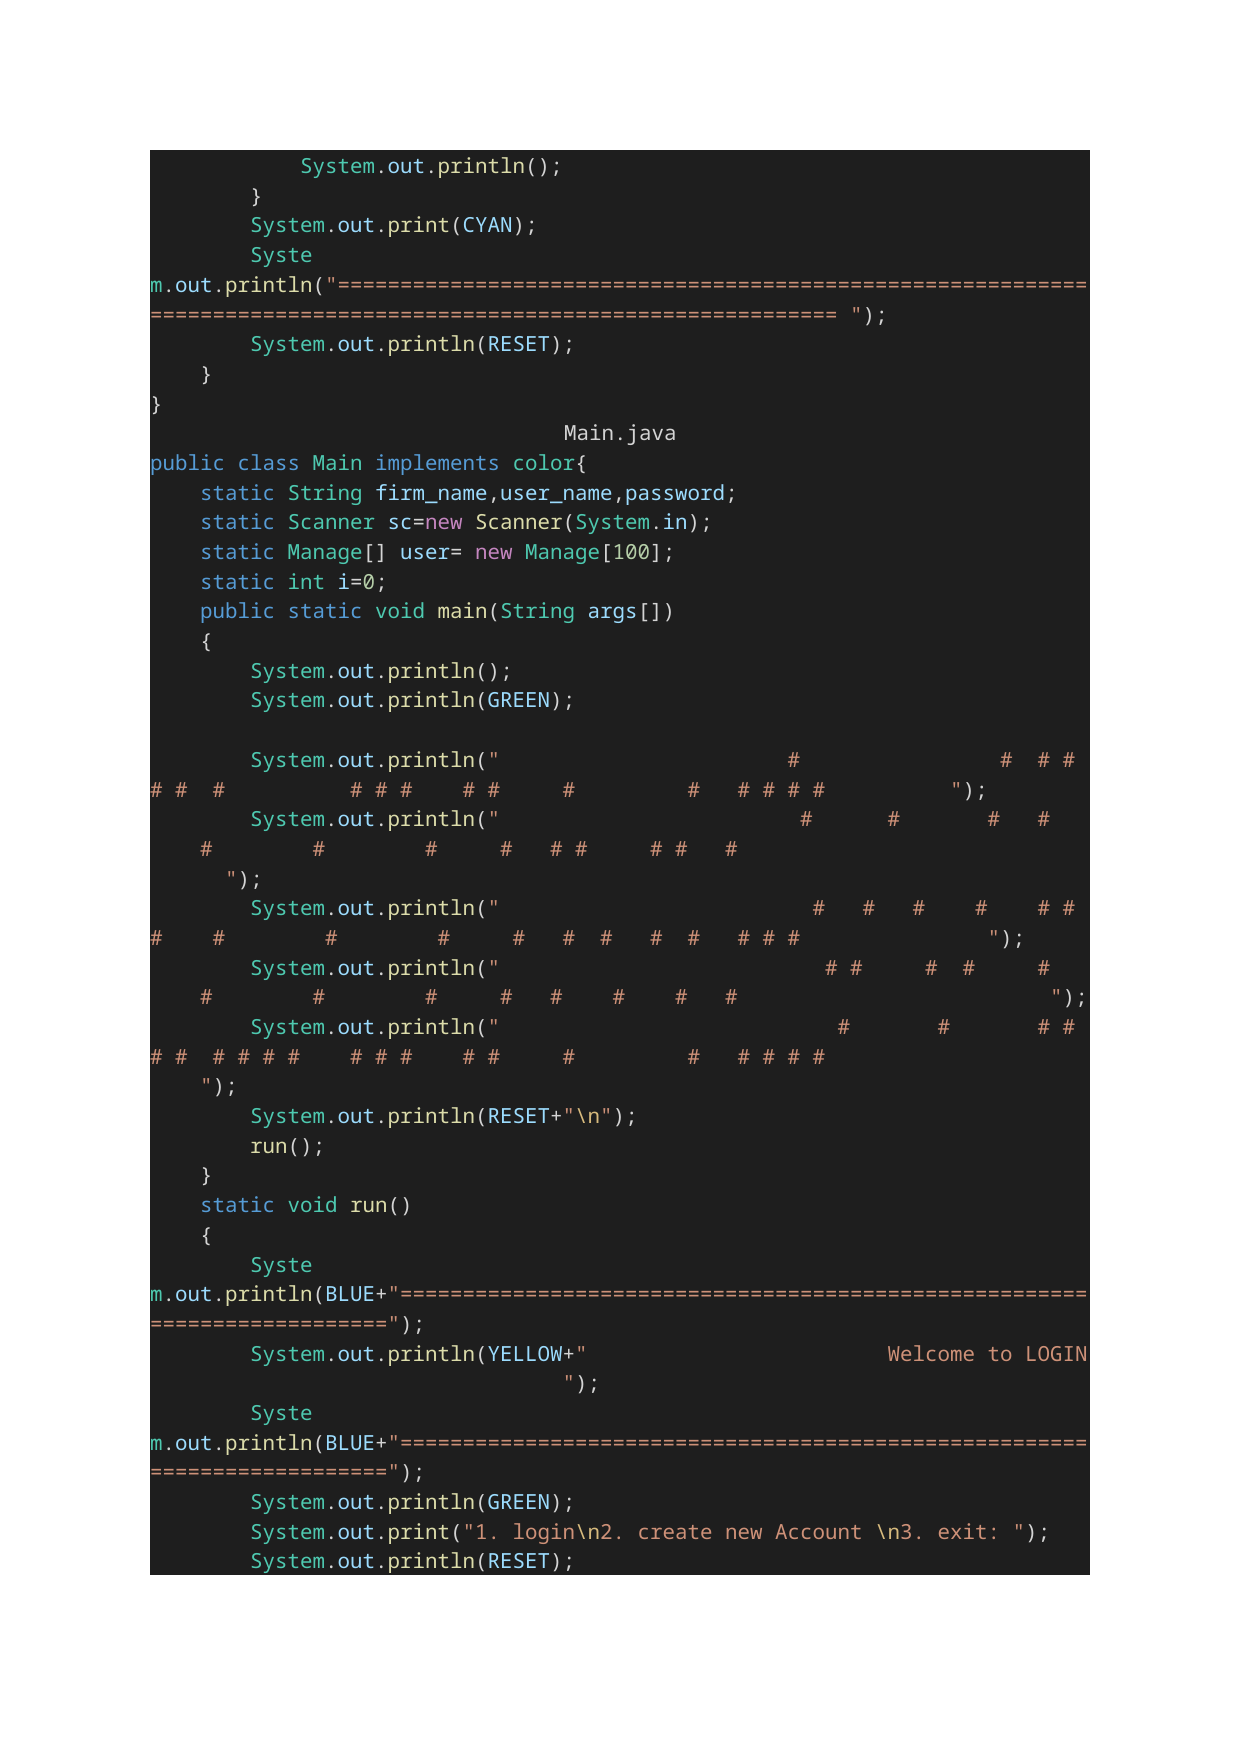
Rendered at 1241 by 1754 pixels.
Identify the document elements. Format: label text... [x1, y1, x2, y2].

text System.out.println(" # # # # # # # # # # # # # # # # # # "); [150, 744, 1090, 803]
text System.out.println(" # # # # # # # # # # # # # "); [150, 803, 1090, 892]
text System.out.println(); [150, 655, 1090, 684]
text run(); [150, 1130, 1090, 1159]
text static void run() [150, 1189, 1090, 1219]
text System.out.println(GREEN); [150, 684, 1090, 714]
text System.out.println(YELLOW+" Welcome to LOGIN "); [150, 1337, 1090, 1397]
text } [150, 1159, 1090, 1189]
text System.out.println("=================================================================================================================== "); [150, 239, 1090, 328]
text static Scanner sc=new Scanner(System.in); [150, 506, 1090, 536]
text static String firm_name,user_name,password; [150, 477, 1090, 506]
text System.out.println(GREEN); [150, 1486, 1090, 1516]
text static int i=0; [150, 566, 1090, 595]
text System.out.println(BLUE+"=========================================================================="); [150, 1248, 1090, 1337]
text System.out.println(RESET); [150, 328, 1090, 358]
text System.out.println(BLUE+"=========================================================================="); [150, 1397, 1090, 1486]
text public static void main(String args[]) [150, 595, 1090, 625]
text public class Main implements color{ [150, 447, 1090, 477]
text System.out.println(" # # # # # # # # # # # # # "); [150, 952, 1090, 1011]
text } [150, 358, 1090, 387]
text { [150, 1219, 1090, 1248]
text System.out.println(" # # # # # # # # # # # # # # # # # # "); [150, 892, 1090, 952]
text System.out.println(" # # # # # # # # # # # # # # # # # # # # # "); [150, 1011, 1090, 1100]
text static Manage[] user= new Manage[100]; [150, 536, 1090, 566]
text System.out.print(CYAN); [150, 209, 1090, 239]
text { [150, 625, 1090, 655]
text System.out.println(RESET); [150, 1545, 1090, 1575]
text } [150, 180, 1090, 209]
text System.out.print("1. login\n2. create new Account \n3. exit: "); [150, 1516, 1090, 1545]
text Main.java [150, 417, 1090, 447]
text System.out.println(RESET+"\n"); [150, 1100, 1090, 1130]
text } [150, 387, 1090, 417]
text System.out.println(); [150, 150, 1090, 180]
